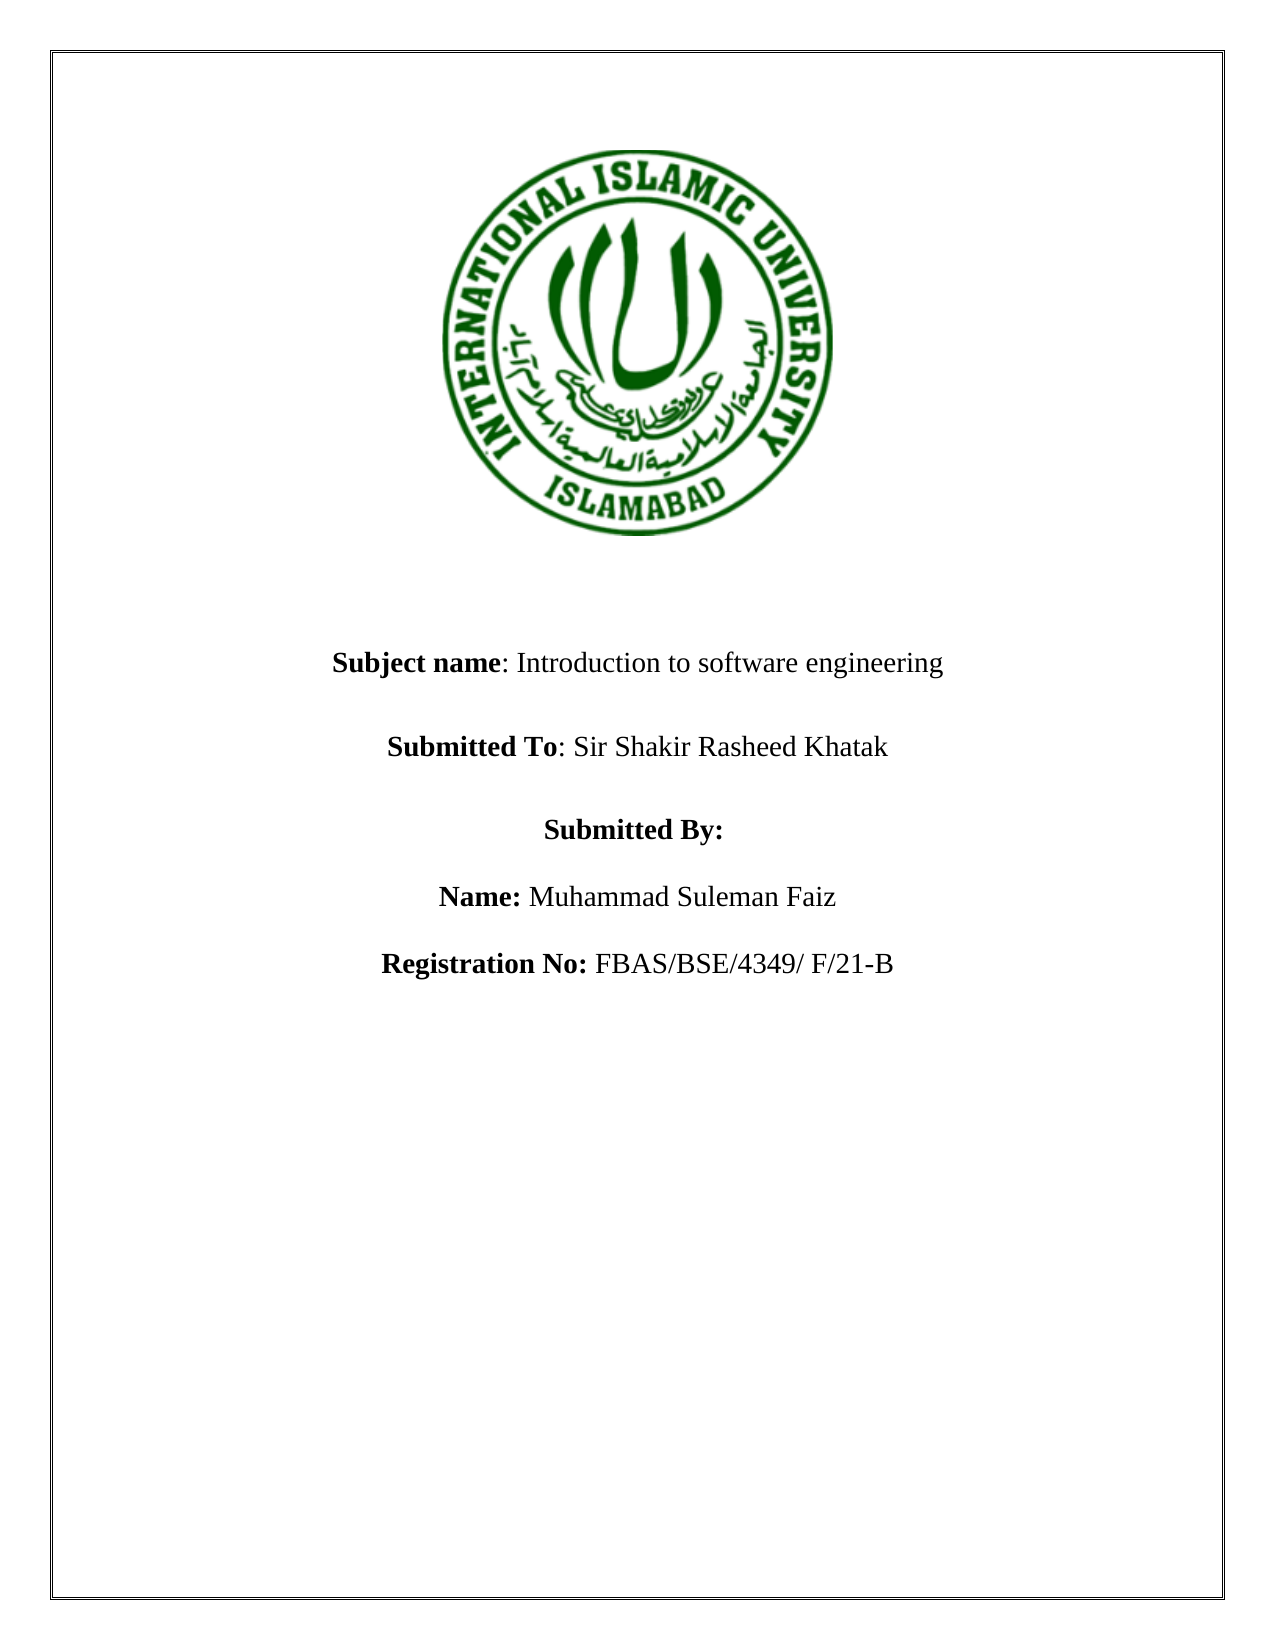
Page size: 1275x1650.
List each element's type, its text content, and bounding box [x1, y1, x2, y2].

text Submitted By: Name: Muhammad Suleman Faiz Registration No: FBAS/BSE/4349/ F/21-B [150, 812, 1125, 980]
text Submitted To: Sir Shakir Rasheed Khatak [150, 729, 1125, 762]
picture [442, 150, 833, 536]
text Subject name: Introduction to software engineering [150, 645, 1125, 678]
